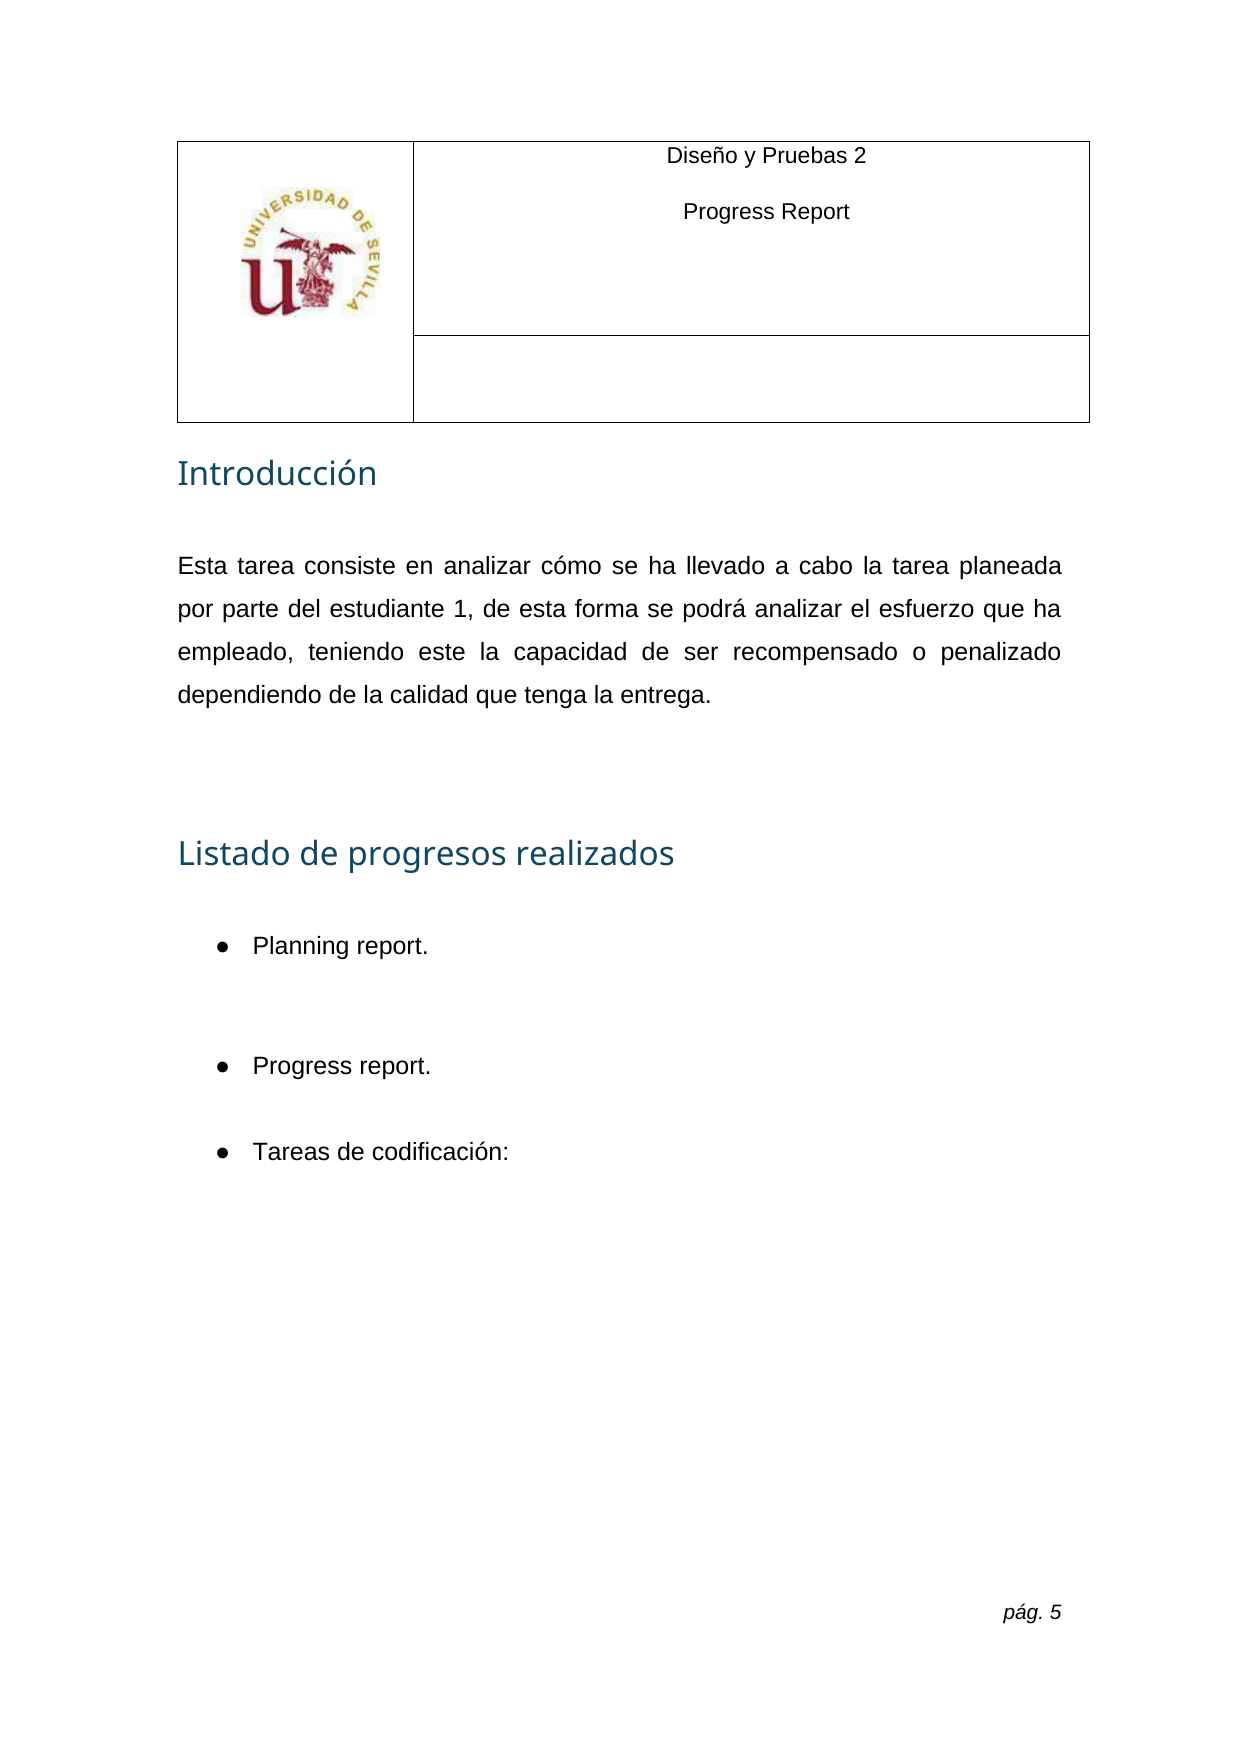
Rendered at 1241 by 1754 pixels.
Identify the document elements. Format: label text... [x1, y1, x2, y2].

subtitle Introducción [177, 449, 1063, 495]
subtitle Listado de progresos realizados [177, 829, 1063, 875]
list Tareas de codificación: [215, 1137, 1063, 1166]
text Esta tarea consiste en analizar cómo se ha llevado a cabo la tarea planeada por parte del estudiante 1, de esta forma se podrá analizar el esfuerzo que ha empleado, teniendo este la capacidad de ser recompensado o penalizado dependiendo de la calidad que tenga la entrega. [177, 551, 1063, 709]
list Planning report. [215, 931, 1063, 960]
picture [240, 187, 381, 317]
list Progress report. [215, 1051, 1063, 1079]
